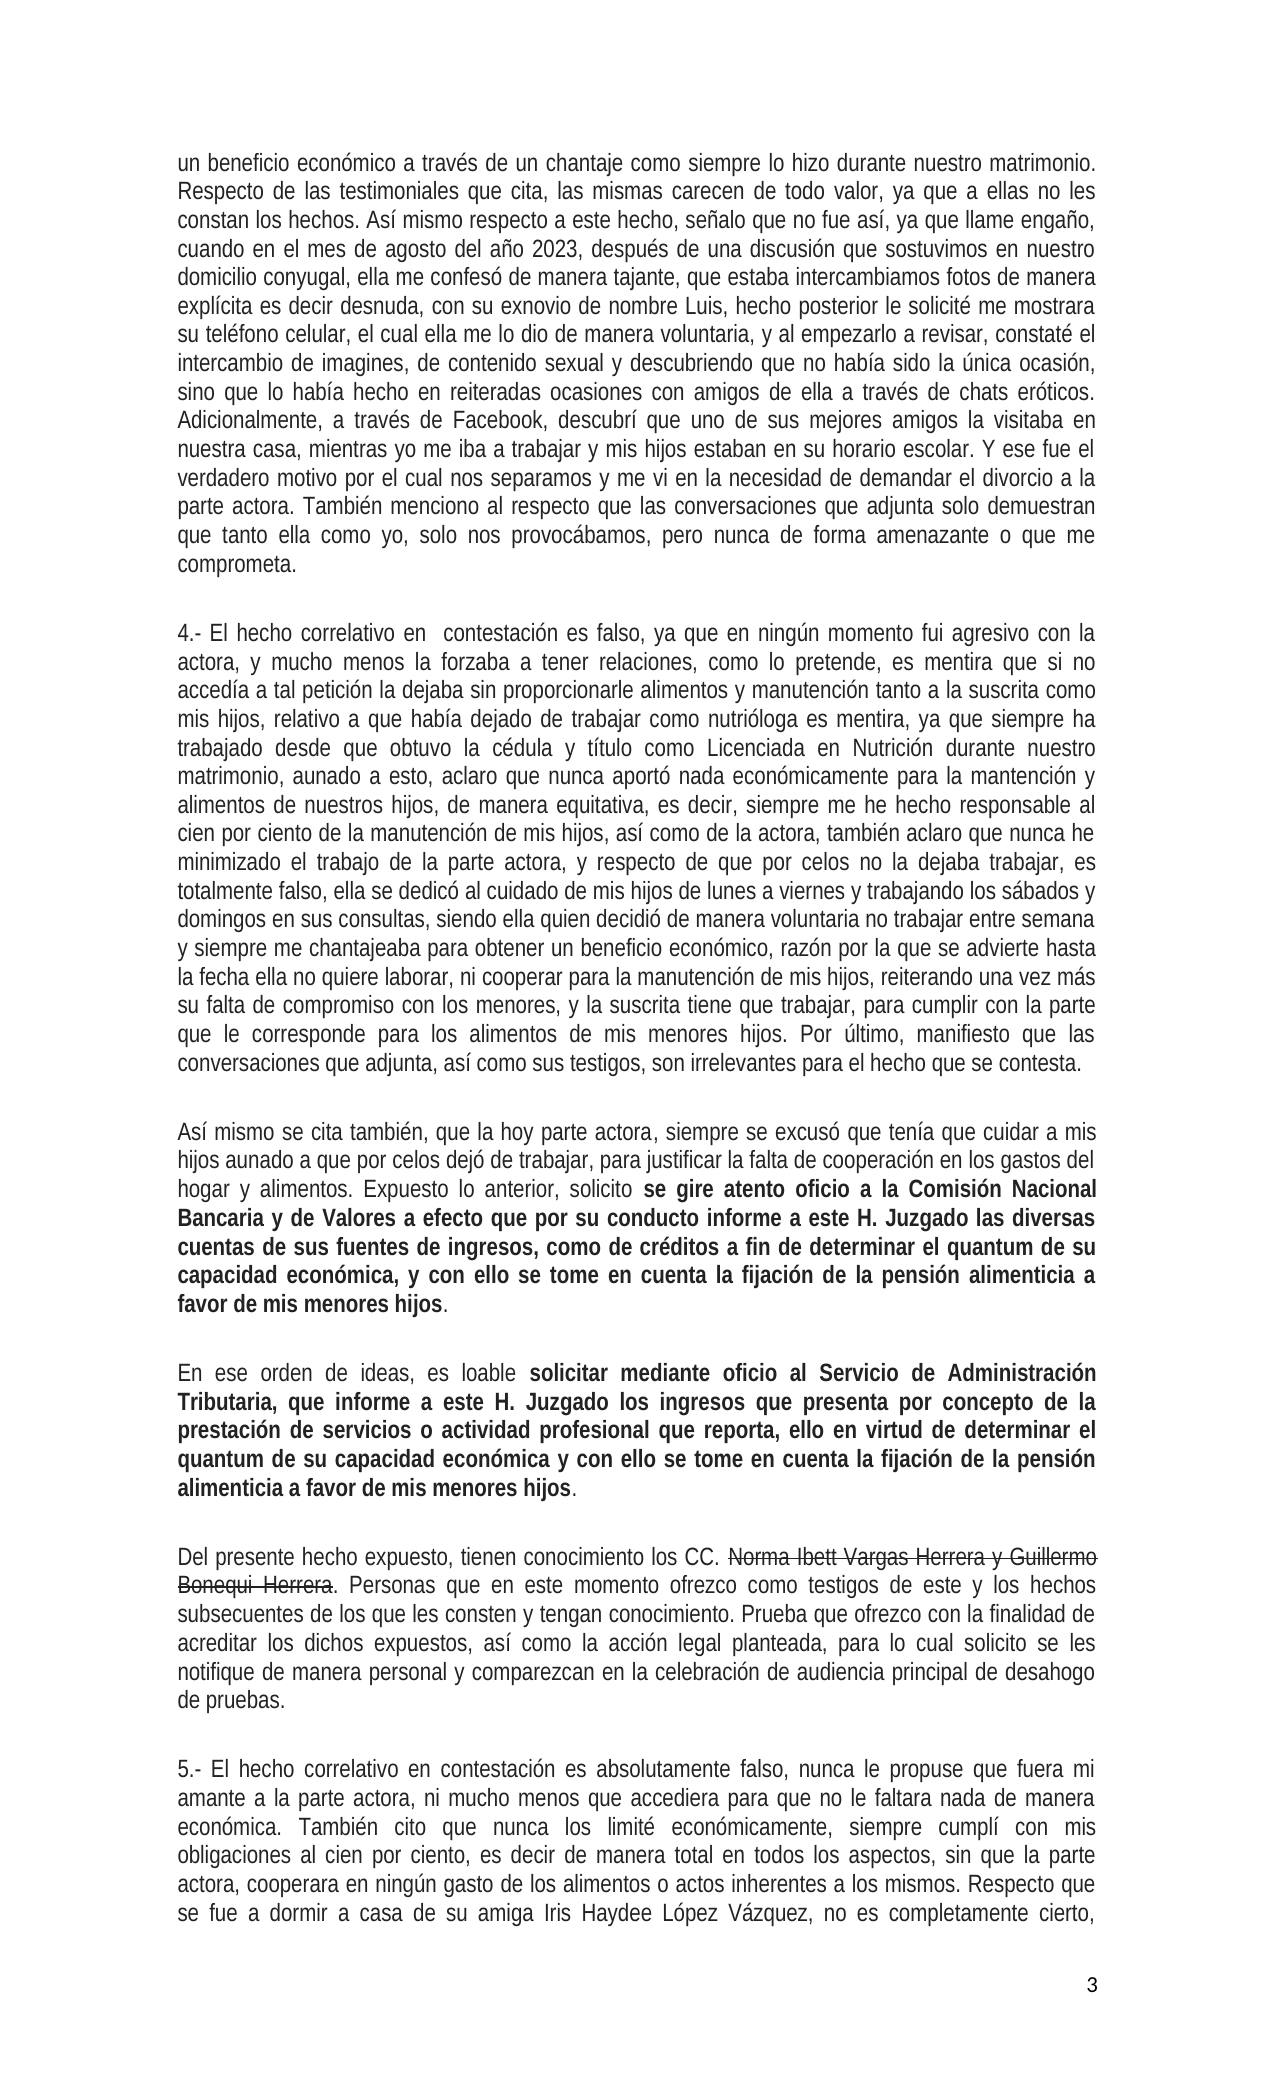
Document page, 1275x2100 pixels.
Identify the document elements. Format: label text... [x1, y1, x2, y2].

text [177, 148, 1098, 577]
text Del presente hecho expuesto, tienen conocimiento los CC. Norma Ibett Vargas Herrera y Guillermo Bonequi Herrera. Personas que en este momento ofrezco como testigos de este y los hechos subsecuentes de los que les consten y tengan conocimiento. Prueba que ofrezco con la finalidad de acreditar los dichos expuestos, así como la acción legal planteada, para lo cual solicito se les notifique de manera personal y comparezcan en la celebración de audiencia principal de desahogo de pruebas. [177, 1542, 1098, 1714]
text En ese orden de ideas, es loable solicitar mediante oficio al Servicio de Administración Tributaria, que informe a este H. Juzgado los ingresos que presenta por concepto de la prestación de servicios o actividad profesional que reporta, ello en virtud de determinar el quantum de su capacidad económica y con ello se tome en cuenta la fijación de la pensión alimenticia a favor de mi menor hij. [177, 1358, 1098, 1501]
text Así mismo se cita también, que la hoy parte actora, siempre se excusó que tenía que cuidar a mis hijos aunado a que por celos dej de trabajar, para justificar la falta de cooperación en los gastos del hogar y alimentos. Expuesto lo anterior, solicito se gire atento oficio a la Comisión Nacional Bancaria y de Valores a efecto que por su conducto informe a este H. Juzgado las diversas cuentas de sus fuentes de ingresos, como de créditos a fin de determinar el quantum de su capacidad económica, y con ello se tome en cuenta la fijación de la pensión alimenticia a favor de mi menor hij. [177, 1117, 1098, 1317]
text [177, 1754, 1098, 1926]
text 4.- El hecho correlativo en contestación es falso, ya que en ningún momento fui agresivo con la actora, y mucho menos la forzaba a tener relaciones, como lo pretende, es mentira que si no accedía a tal petición la dejaba sin proporcionarle alimentos y manutención tanto a la suscrita como mis hijos, relativo a que había dejado de trabajar como nutrióloga es mentira, ya que siempre ha trabajado desde que , aunado a esto, aclaro que nunca aport nada económicamente para la mantención y alimentos de nuestros hijos, de manera equitativa, es decir, siempre me he hecho responsable al cien por ciento de la manutención de mis hijos, así como de la actora, también aclaro que nunca he minimizado el trabajo de la parte actora, y respecto de que por celos no la dejaba trabajar, es totalmente falso, ella se dedicó al cuidado de mis hijos no trabajar y siempre me chantajeaba para obtener un beneficio económico, razón por la que se advierte lla no quiere laborar, ni cooperar para la manutención de mis hijos, reiterando una vez más su falta de compromiso con los menores, y la suscrita tiene que trabajar, para cumplir con la parte que le corresponde para los alimentos de mis menores hijos. Por ltimo manifiesto que las conversaciones que adjunta, así como sus testigos, son irrelevantes para el hecho que se contesta. [177, 618, 1098, 1076]
